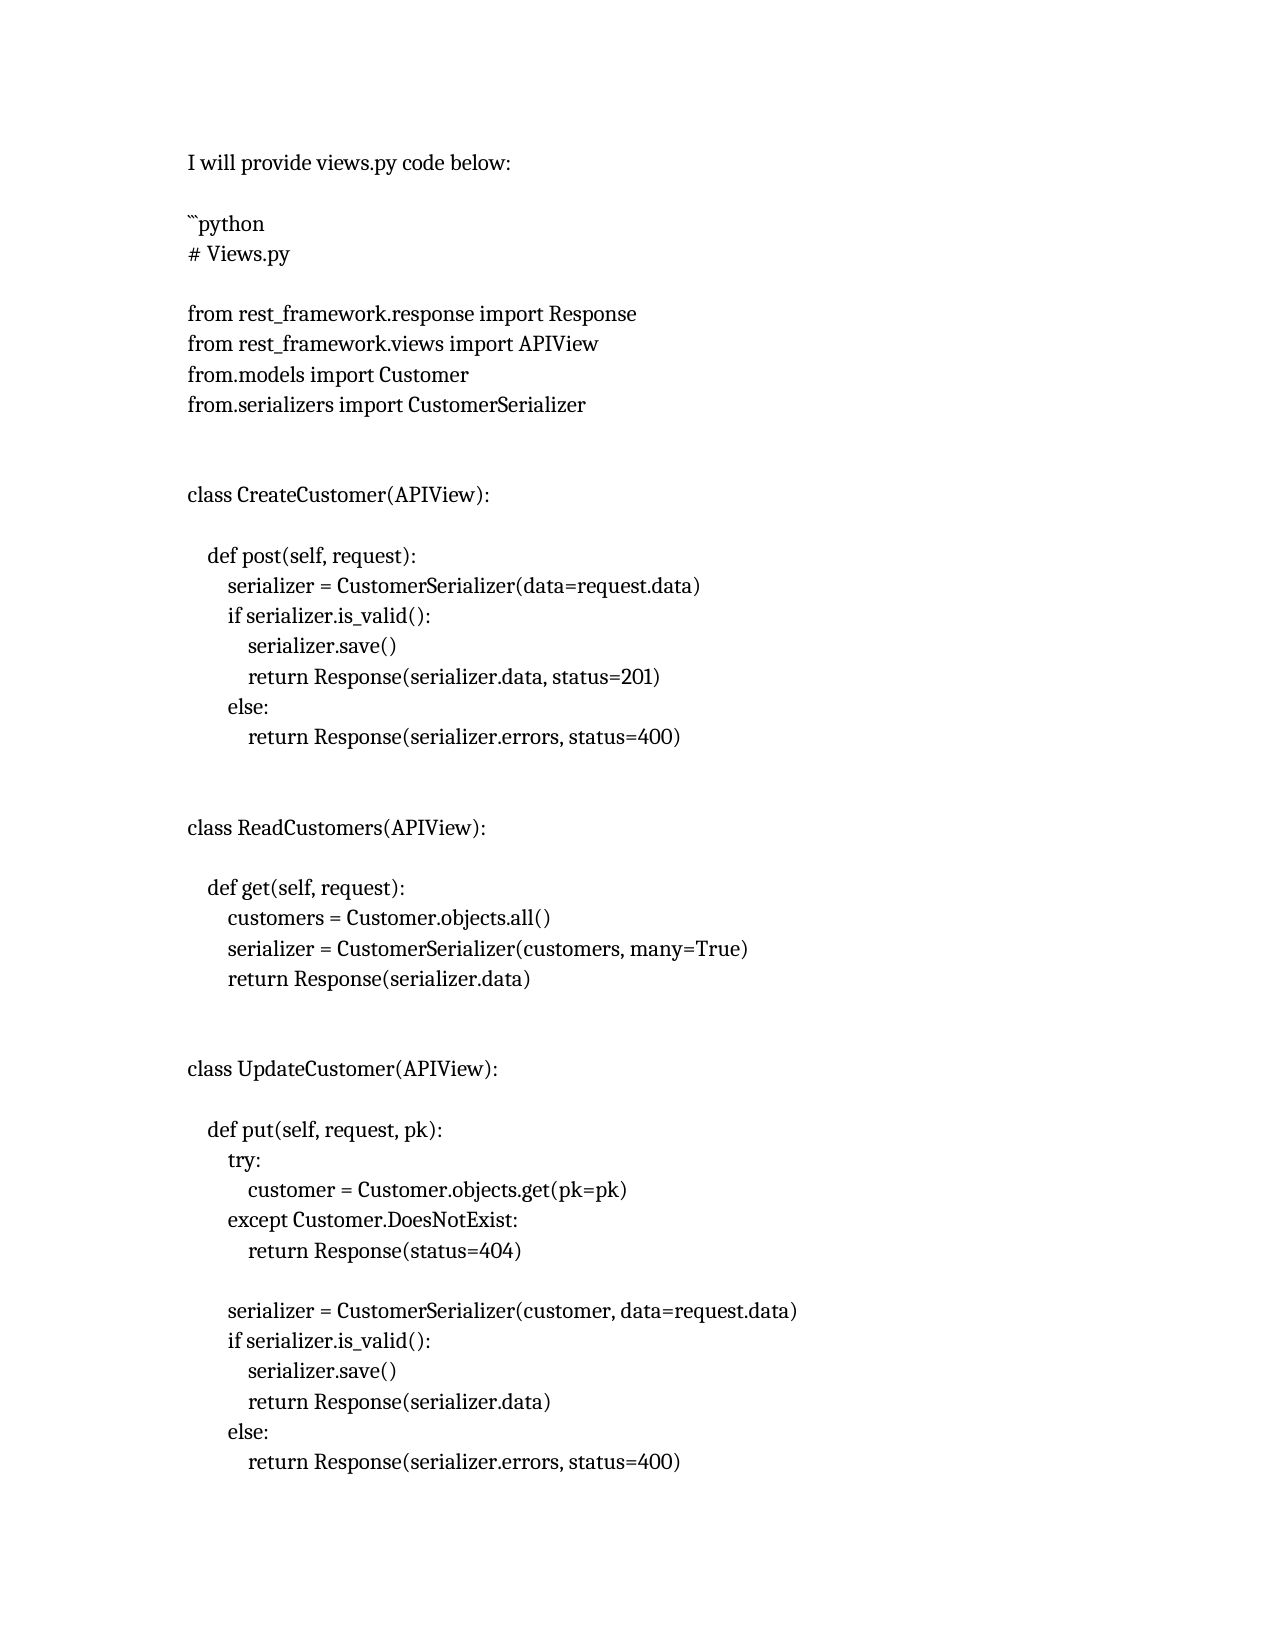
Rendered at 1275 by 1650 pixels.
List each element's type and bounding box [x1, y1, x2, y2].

text [187, 150, 1087, 1475]
